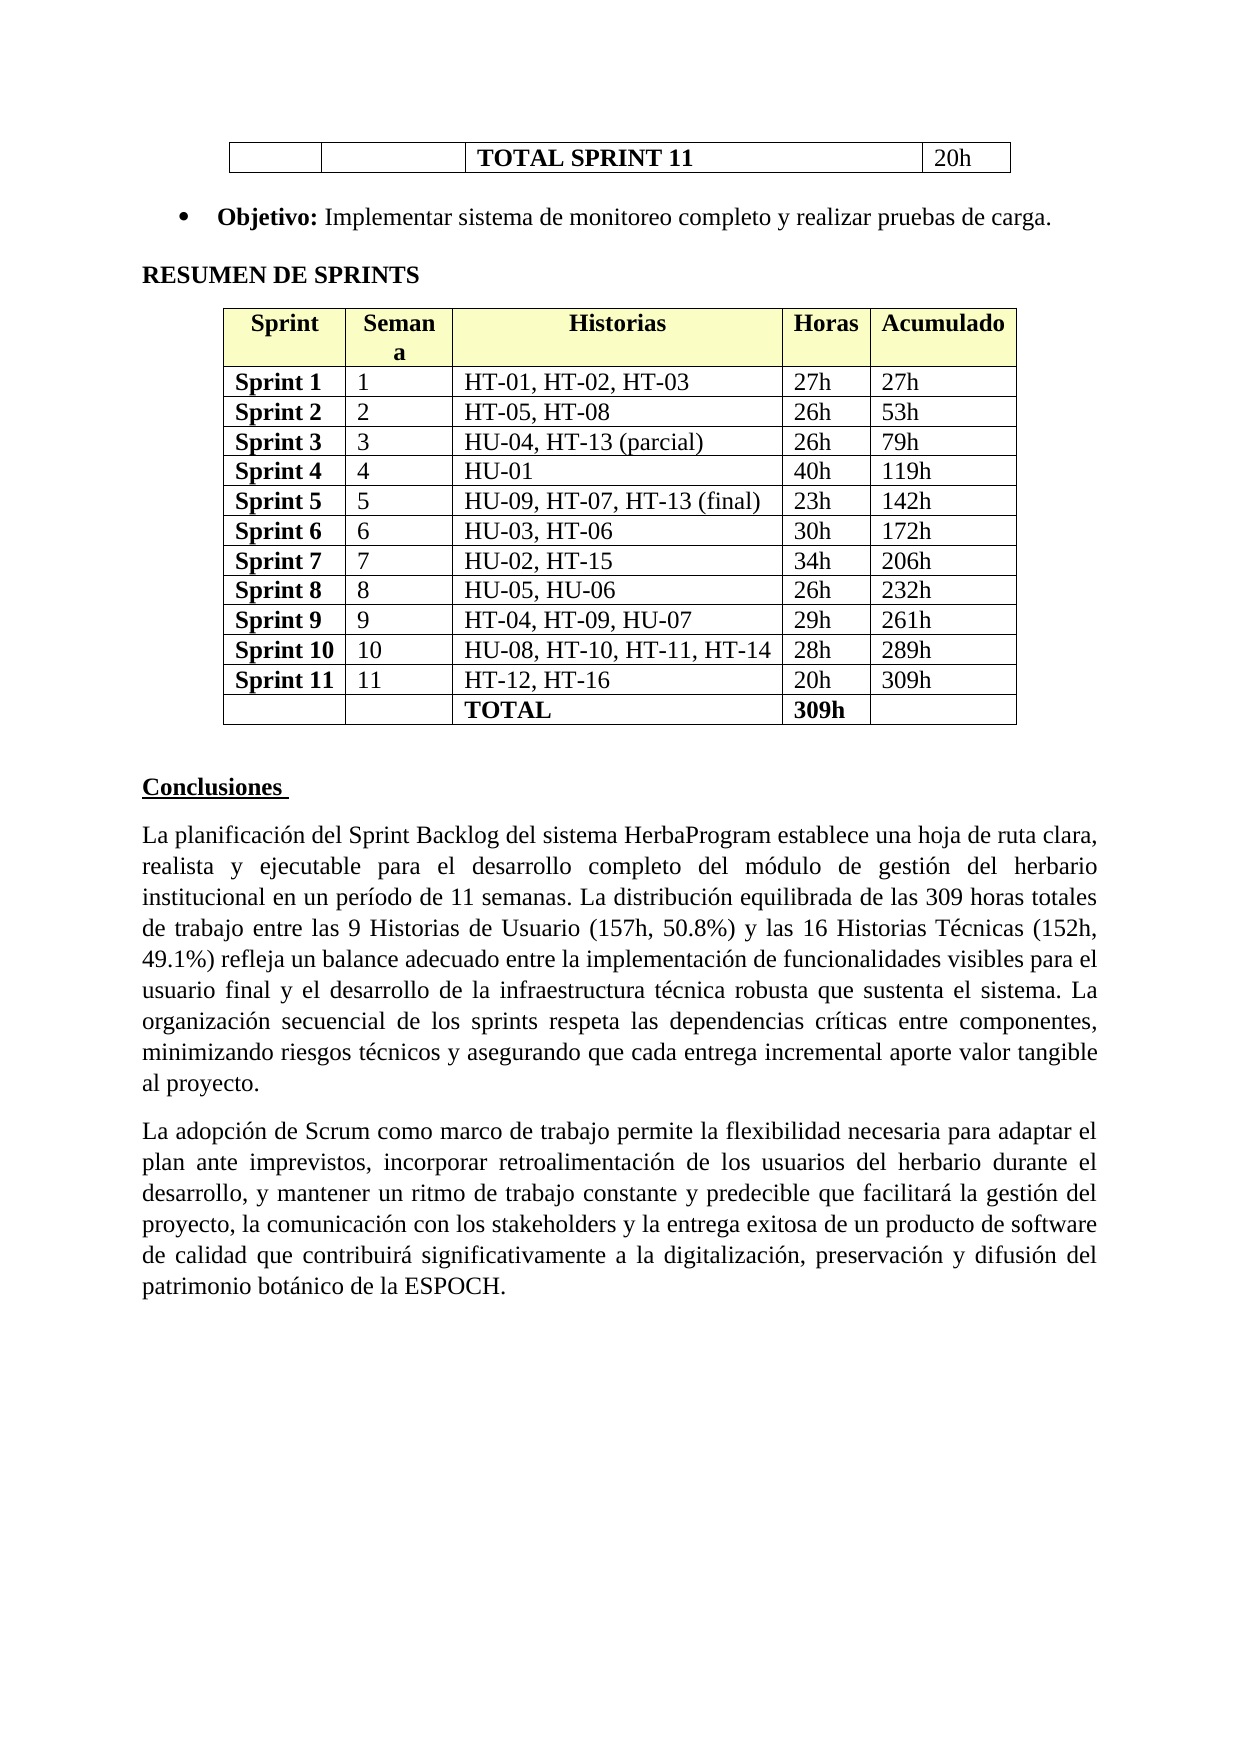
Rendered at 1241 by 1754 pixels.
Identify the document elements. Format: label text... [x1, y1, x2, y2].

table_cell 119h [871, 456, 1016, 485]
table_cell 232h [871, 576, 1016, 604]
table_cell 4 [346, 456, 452, 485]
table_cell HU-03, HT-06 [453, 516, 782, 545]
table_cell 289h [871, 635, 1016, 664]
table_cell 26h [783, 576, 870, 604]
table_cell Sprint 4 [224, 456, 345, 485]
table_cell Sprint 10 [224, 635, 345, 664]
table_cell Sprint 3 [224, 427, 345, 455]
table_cell Sprint 7 [224, 546, 345, 574]
table_cell HU-01 [453, 456, 782, 485]
table_cell 26h [783, 427, 870, 455]
table_cell Sprint 11 [224, 665, 345, 694]
table_cell 28h [783, 635, 870, 664]
text Conclusiones [142, 772, 1098, 801]
table_cell Sprint 8 [224, 576, 345, 604]
table_cell HT-04, HT-09, HU-07 [453, 605, 782, 634]
table_cell Sprint 6 [224, 516, 345, 545]
table_cell [871, 695, 1016, 723]
table_cell 40h [783, 456, 870, 485]
table_cell 29h [783, 605, 870, 634]
table_cell 26h [783, 397, 870, 426]
table_cell 1 [346, 367, 452, 396]
table_cell 3 [346, 427, 452, 455]
table_cell HT-12, HT-16 [453, 665, 782, 694]
table_cell HU-05, HU-06 [453, 576, 782, 604]
table_cell Sprint 5 [224, 486, 345, 515]
table_cell TOTAL [453, 695, 782, 723]
table_header Historias [453, 309, 782, 366]
table_header Semana [346, 309, 452, 366]
table_cell 6 [346, 516, 452, 545]
text La adopción de Scrum como marco de trabajo permite la flexibilidad necesaria para adaptar el plan ante imprevistos, incorporar retroalimentación de los usuarios del herbario durante el desarrollo, y mantener un ritmo de trabajo constante y predecible que facilitará la gestión del proyecto, la comunicación con los stakeholders y la entrega exitosa de un producto de software de calidad que contribuirá significativamente a la digitalización, preservación y difusión del patrimonio botánico de la ESPOCH. [142, 1116, 1098, 1300]
table_cell 5 [346, 486, 452, 515]
table_cell 53h [871, 397, 1016, 426]
table_cell 8 [346, 576, 452, 604]
table_cell HT-05, HT-08 [453, 397, 782, 426]
table_cell 172h [871, 516, 1016, 545]
table_cell 11 [346, 665, 452, 694]
table_cell 20h [923, 143, 1010, 172]
table_cell [346, 695, 452, 723]
text La planificación del Sprint Backlog del sistema HerbaProgram establece una hoja de ruta clara, realista y ejecutable para el desarrollo completo del módulo de gestión del herbario institucional en un período de 11 semanas. La distribución equilibrada de las 309 horas totales de trabajo entre las 9 Historias de Usuario (157h, 50.8%) y las 16 Historias Técnicas (152h, 49.1%) refleja un balance adecuado entre la implementación de funcionalidades visibles para el usuario final y el desarrollo de la infraestructura técnica robusta que sustenta el sistema. La organización secuencial de los sprints respeta las dependencias críticas entre componentes, minimizando riesgos técnicos y asegurando que cada entrega incremental aporte valor tangible al proyecto. [142, 820, 1098, 1097]
table_cell 27h [783, 367, 870, 396]
table_cell HU-02, HT-15 [453, 546, 782, 574]
table_header Acumulado [871, 309, 1016, 366]
table_cell HT-01, HT-02, HT-03 [453, 367, 782, 396]
table_cell 2 [346, 397, 452, 426]
table_cell [322, 143, 465, 172]
table_cell 9 [346, 605, 452, 634]
table_header Sprint [224, 309, 345, 366]
table_cell 309h [871, 665, 1016, 694]
table_cell 20h [783, 665, 870, 694]
table_cell 7 [346, 546, 452, 574]
table_cell Sprint 1 [224, 367, 345, 396]
table_cell 79h [871, 427, 1016, 455]
table_cell 23h [783, 486, 870, 515]
table_cell HU-04, HT-13 (parcial) [453, 427, 782, 455]
table_cell HU-08, HT-10, HT-11, HT-14 [453, 635, 782, 664]
table_cell Sprint 2 [224, 397, 345, 426]
list Objetivo: Implementar sistema de monitoreo completo y realizar pruebas de carga. [179, 202, 1098, 231]
table_cell 261h [871, 605, 1016, 634]
table_cell 10 [346, 635, 452, 664]
text RESUMEN DE SPRINTS [142, 260, 1098, 288]
table_cell 27h [871, 367, 1016, 396]
table_cell 34h [783, 546, 870, 574]
table_cell [224, 695, 345, 723]
table_cell 206h [871, 546, 1016, 574]
table_cell HU-09, HT-07, HT-13 (final) [453, 486, 782, 515]
table_header Horas [783, 309, 870, 366]
table_cell 309h [783, 695, 870, 723]
table_cell 30h [783, 516, 870, 545]
table_cell TOTAL SPRINT 11 [466, 143, 922, 172]
table_cell [230, 143, 321, 172]
table_cell 142h [871, 486, 1016, 515]
table_cell Sprint 9 [224, 605, 345, 634]
